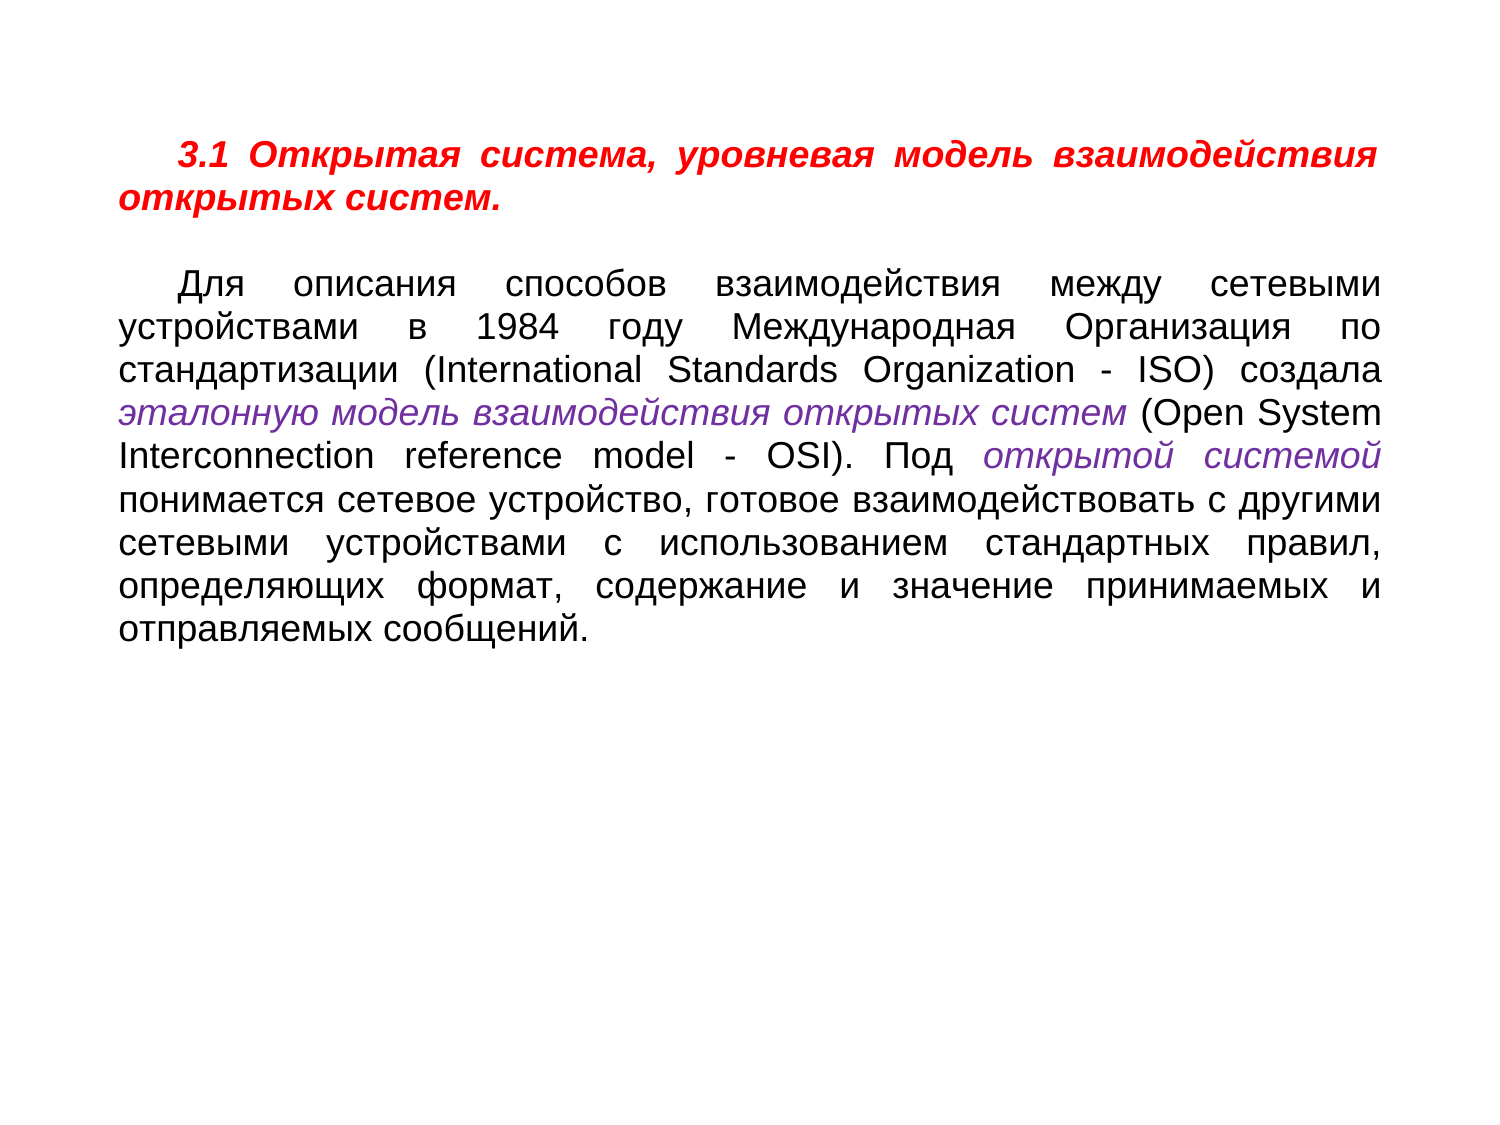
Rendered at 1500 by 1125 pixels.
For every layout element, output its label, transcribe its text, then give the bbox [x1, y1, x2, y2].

text 3.1 Открытая система, уровневая модель взаимодействия открытых систем. [118, 132, 1382, 218]
text Для описания способов взаимодействия между сетевыми устройствами в 1984 году Международная Организация по стандартизации (International Standards Organization - ISO) создала эталонную модель взаимодействия открытых систем (Open System Interconnection reference model - OSI). Под открытой системой понимается сетевое устройство, готовое взаимодействовать с другими сетевыми устройствами с использованием стандартных правил, определяющих формат, содержание и значение принимаемых и отправляемых сообщений. [118, 261, 1382, 649]
